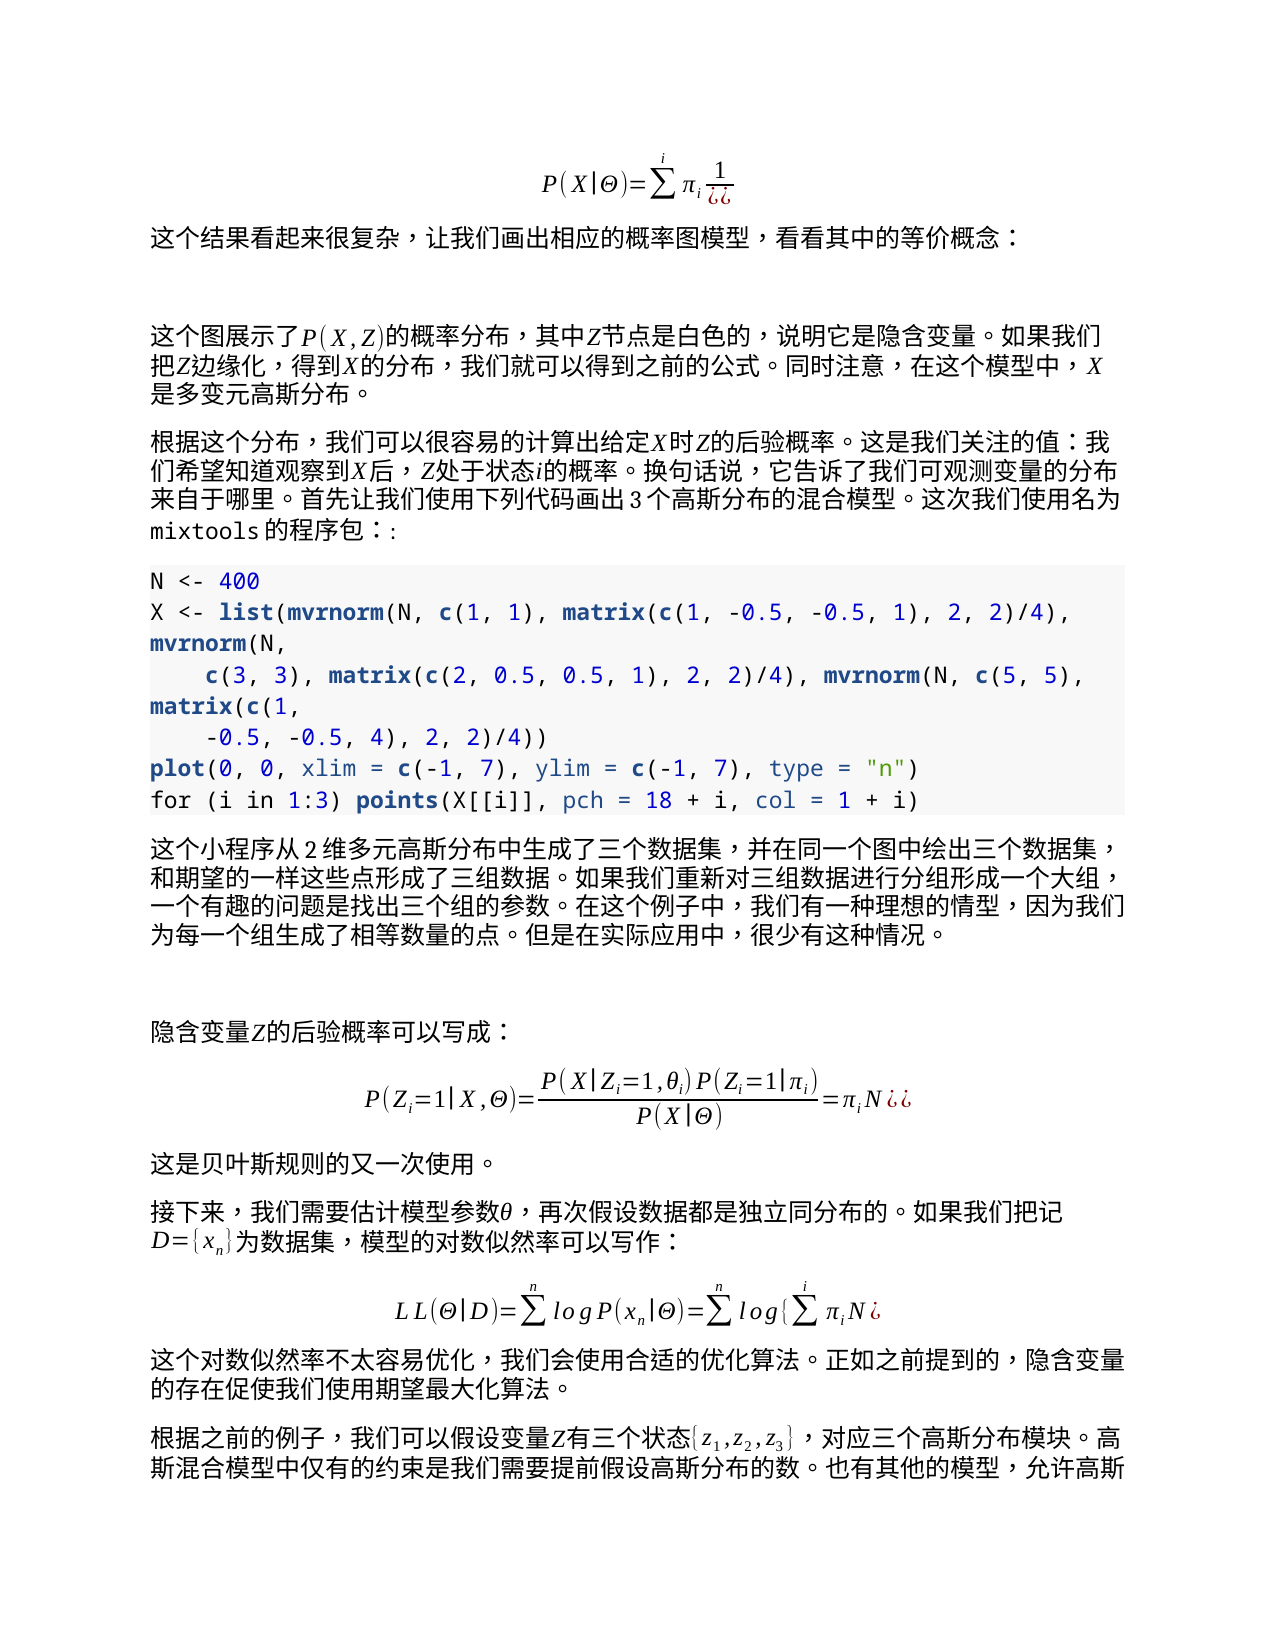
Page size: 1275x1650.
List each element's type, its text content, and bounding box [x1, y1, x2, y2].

text 接下来，我们需要估计模型参数，再次假设数据都是独立同分布的。如果我们把记为数据集，模型的对数似然率可以写作： [150, 1198, 1125, 1258]
text 这是贝叶斯规则的又一次使用。 [150, 1151, 1125, 1180]
text 隐含变量的后验概率可以写成： [150, 1019, 1125, 1048]
text 根据之前的例子，我们可以假设变量有三个状态，对应三个高斯分布模块。高斯混合模型中仅有的约束是我们需要提前假设高斯分布的数。也有其他的模型，允许高斯分布数量是一个随机变量，学习算法会尝试找出最可能的模块数，与此同时找出每一个模块的平均值和协方差矩阵。 [150, 1423, 1125, 1483]
text 这个小程序从2维多元高斯分布中生成了三个数据集，并在同一个图中绘出三个数据集，和期望的一样这些点形成了三组数据。如果我们重新对三组数据进行分组形成一个大组，一个有趣的问题是找出三个组的参数。在这个例子中，我们有一种理想的情型，因为我们为每一个组生成了相等数量的点。但是在实际应用中，很少有这种情况。 [150, 836, 1125, 951]
text 根据这个分布，我们可以很容易的计算出给定时的后验概率。这是我们关注的值：我们希望知道观察到后，处于状态的概率。换句话说，它告诉了我们可观测变量的分布来自于哪里。首先让我们使用下列代码画出3个高斯分布的混合模型。这次我们使用名为mixtools的程序包：: [150, 429, 1125, 546]
text 这个结果看起来很复杂，让我们画出相应的概率图模型，看看其中的等价概念： [150, 225, 1125, 254]
text 这个图展示了的概率分布，其中节点是白色的，说明它是隐含变量。如果我们把边缘化，得到的分布，我们就可以得到之前的公式。同时注意，在这个模型中，是多变元高斯分布。 [150, 322, 1125, 410]
text 这个对数似然率不太容易优化，我们会使用合适的优化算法。正如之前提到的，隐含变量的存在促使我们使用期望最大化算法。 [150, 1347, 1125, 1405]
text N <- 400 X <- list(mvrnorm(N, c(1, 1), matrix(c(1, -0.5, -0.5, 1), 2, 2)/4), mvrnorm(N, c(3, 3), matrix(c(2, 0.5, 0.5, 1), 2, 2)/4), mvrnorm(N, c(5, 5), matrix(c(1, -0.5, -0.5, 4), 2, 2)/4)) plot(0, 0, xlim = c(-1, 7), ylim = c(-1, 7), type = "n") for (i in 1:3) points(X[[i]], pch = 18 + i, col = 1 + i) [150, 565, 1125, 815]
